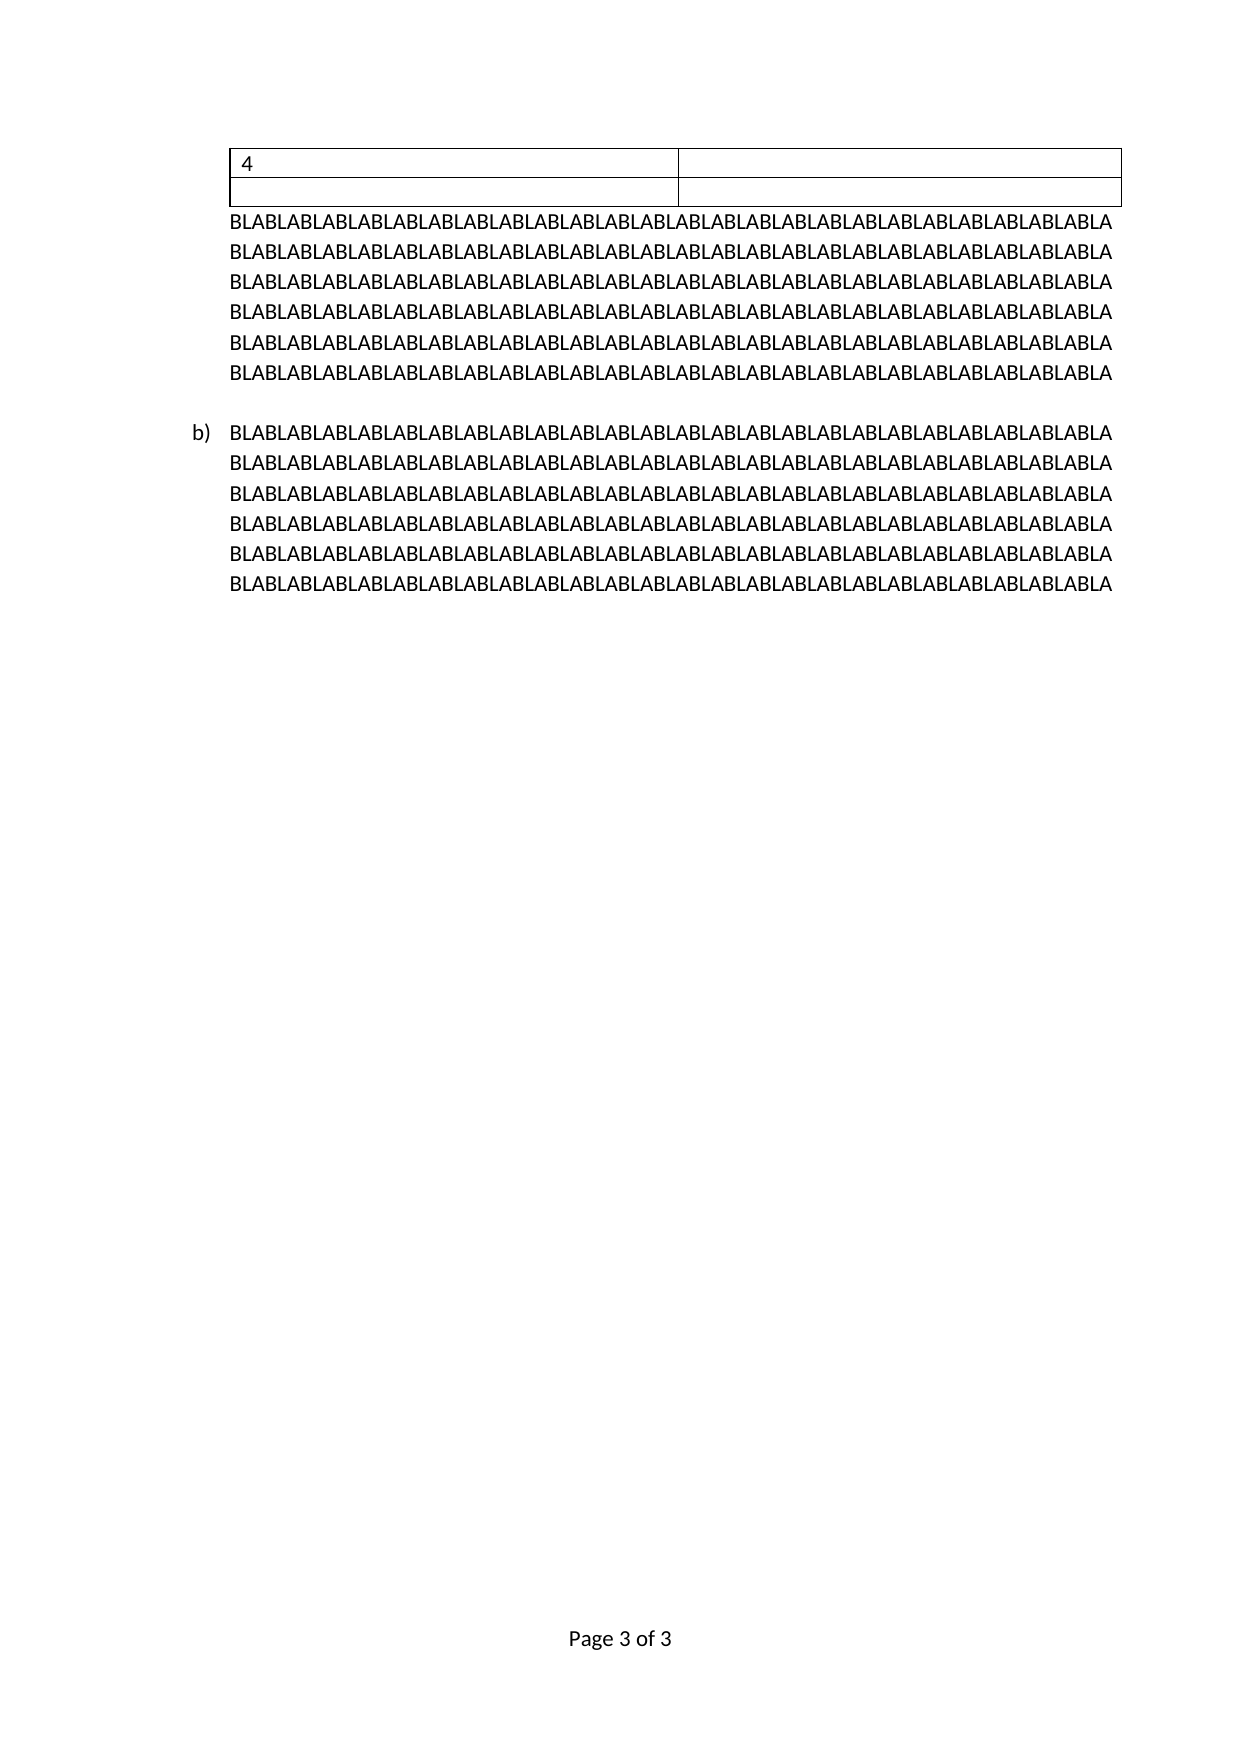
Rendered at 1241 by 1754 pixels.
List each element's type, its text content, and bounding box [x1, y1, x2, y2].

table_header 4 [231, 149, 678, 177]
table_cell [231, 178, 678, 206]
table_header [679, 149, 1121, 177]
list BLABLABLABLABLABLABLABLABLABLABLABLABLABLABLABLABLABLABLABLABLABLABLABLABLABLABLABLABLABLABLABLABLABLABLABLABLABLABLABLABLABLABLABLABLABLABLABLABLABLABLABLABLABLABLABLABLABLABLABLABLABLABLABLABLABLABLABLABLABLABLABLABLABLABLABLABLABLABLABLABLABLABLABLABLABLABLABLABLABLABLABLABLABLABLABLABLABLABLABLABLABLABLABLABLABLABLABLABLABLABLABLABLABLABLABLABLABLABLABLABLABLABLABLABLABLABLABLABLABLABLABLABLABLABLABLABLABLABLABLABLABLABLABLABLABLABLABLABLABLA [229, 207, 1122, 416]
table_cell [679, 178, 1121, 206]
list BLABLABLABLABLABLABLABLABLABLABLABLABLABLABLABLABLABLABLABLABLABLABLABLABLABLABLABLABLABLABLABLABLABLABLABLABLABLABLABLABLABLABLABLABLABLABLABLABLABLABLABLABLABLABLABLABLABLABLABLABLABLABLABLABLABLABLABLABLABLABLABLABLABLABLABLABLABLABLABLABLABLABLABLABLABLABLABLABLABLABLABLABLABLABLABLABLABLABLABLABLABLABLABLABLABLABLABLABLABLABLABLABLABLABLABLABLABLABLABLABLABLABLABLABLABLABLABLABLABLABLABLABLABLABLABLABLABLABLABLABLABLABLABLABLABLABLABLABLABLA [192, 418, 1122, 597]
